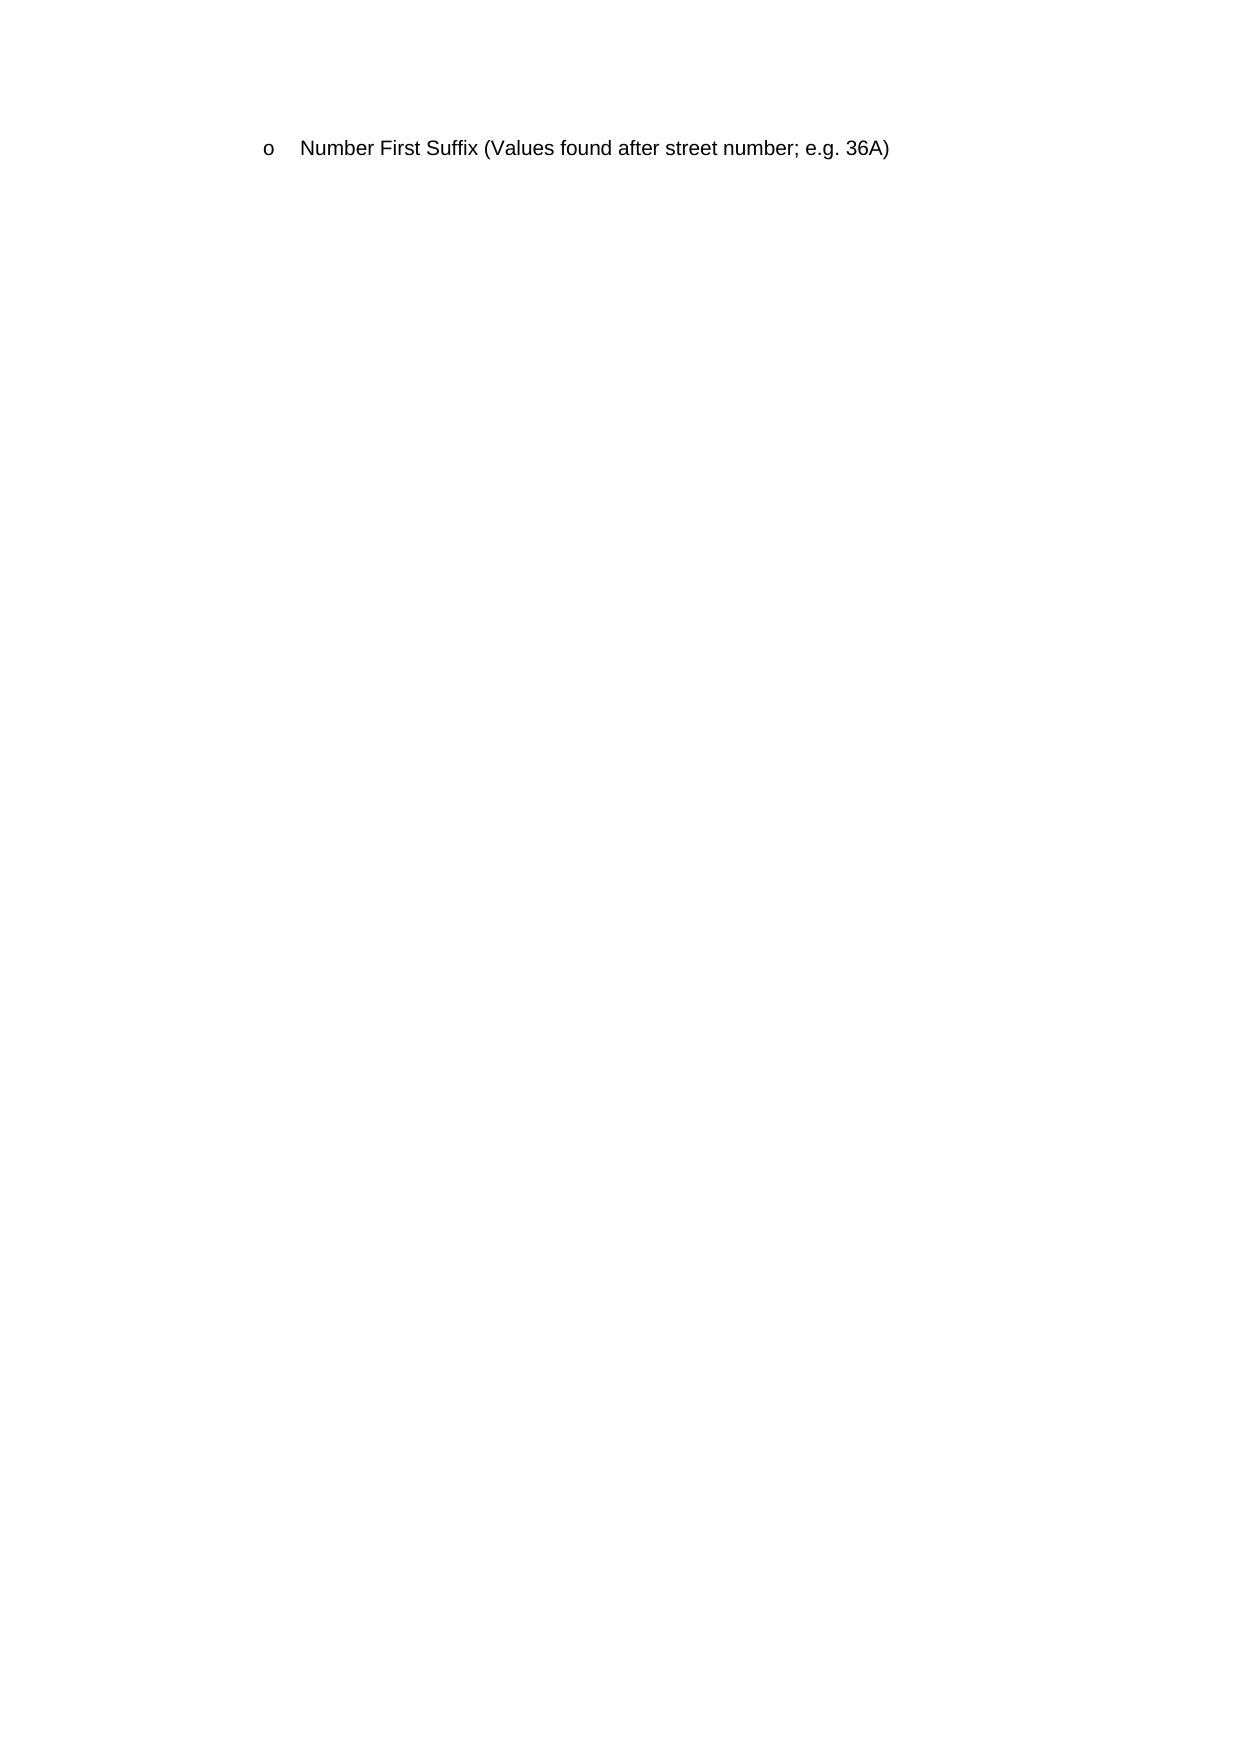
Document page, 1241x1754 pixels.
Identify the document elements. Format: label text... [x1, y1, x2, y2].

list Number First Suffix (Values found after street number; e.g. 36A) [262, 133, 1090, 162]
